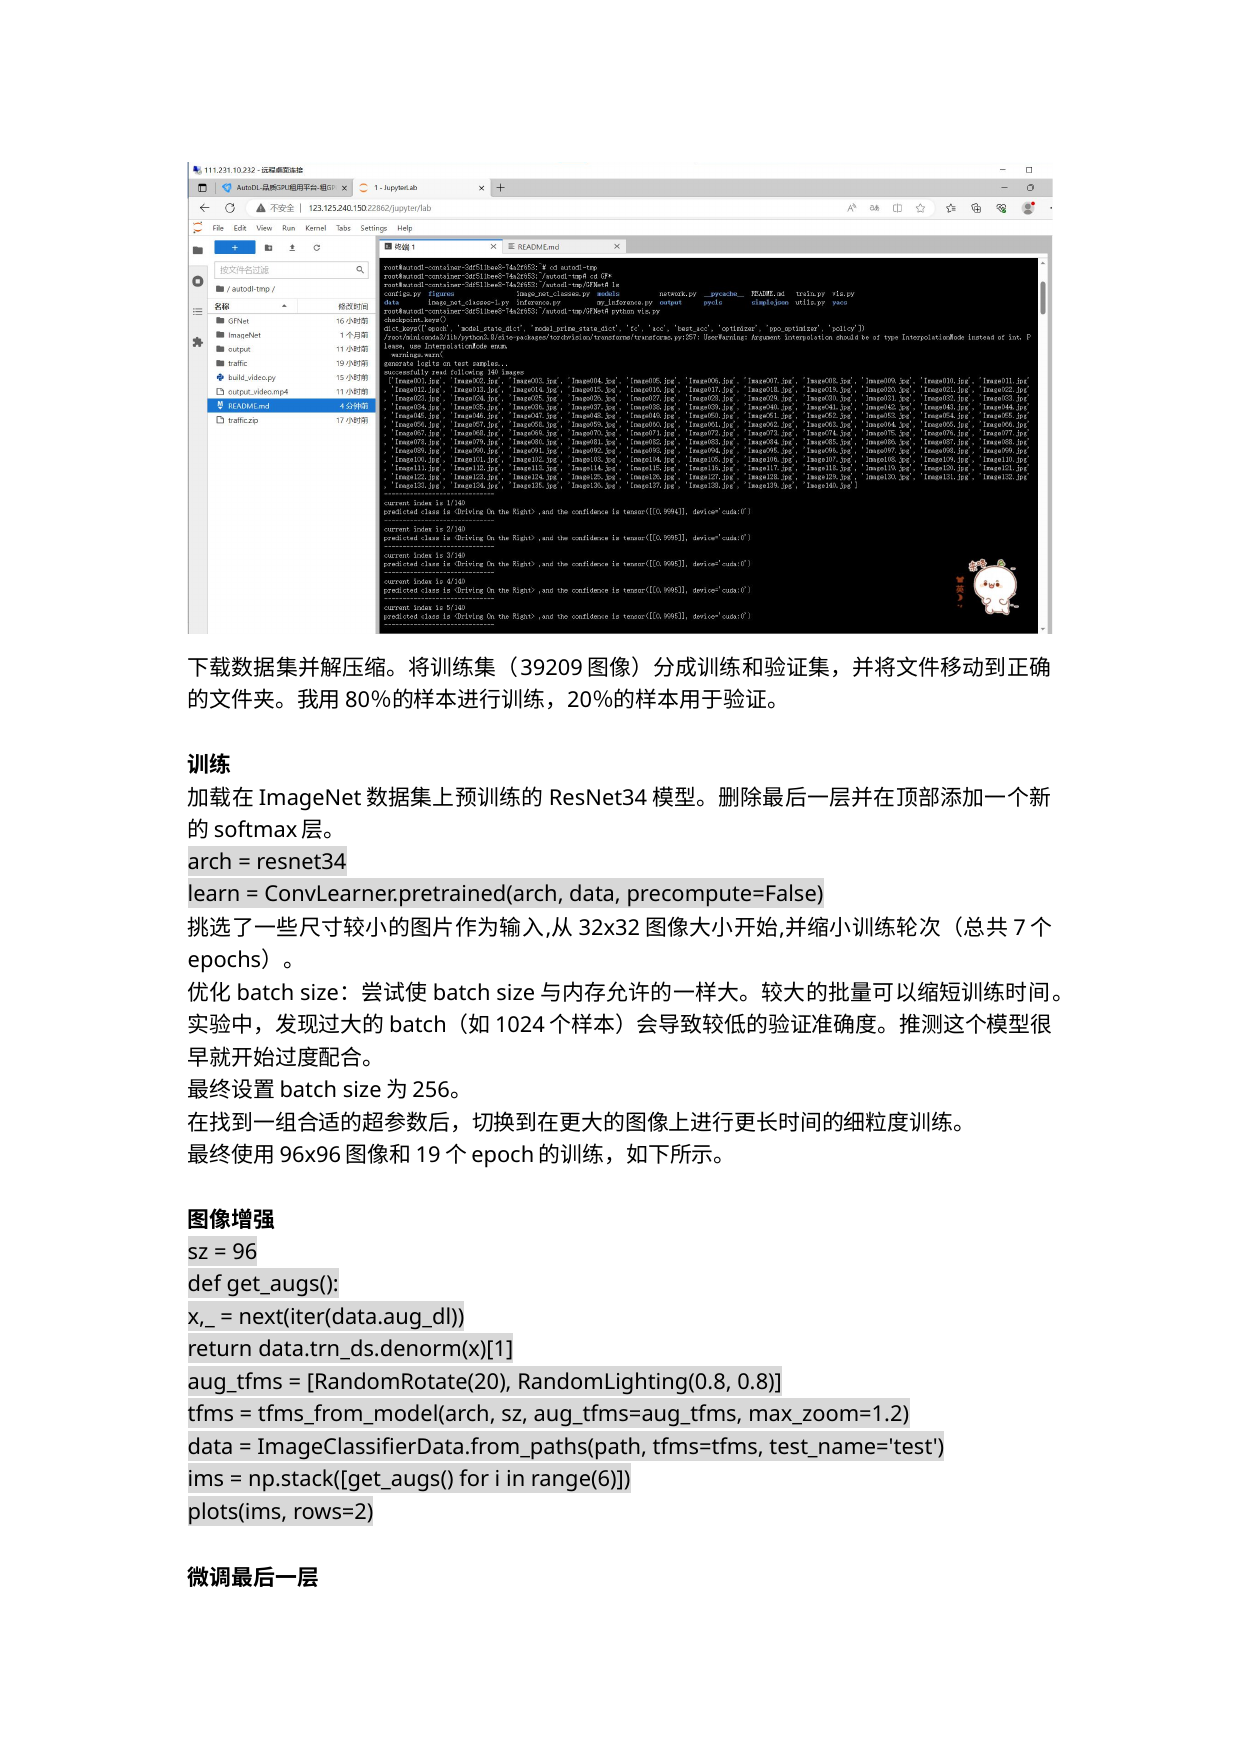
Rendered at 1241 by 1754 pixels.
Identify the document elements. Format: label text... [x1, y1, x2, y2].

text sz = 96 [187, 1234, 1053, 1267]
picture [187, 162, 1053, 634]
text ims = np.stack([get_augs() for i in range(6)]) [187, 1462, 1053, 1494]
text arch = resnet34 [187, 844, 1053, 877]
text data = ImageClassifierData.from_paths(path, tfms=tfms, test_name='test') [187, 1429, 1053, 1462]
text plots(ims, rows=2) [187, 1494, 1053, 1527]
text def get_augs(): [187, 1267, 1053, 1299]
text 微调最后一层 [187, 1559, 1053, 1592]
text 图像增强 [187, 1202, 1053, 1234]
text aug_tfms = [RandomRotate(20), RandomLighting(0.8, 0.8)] [187, 1364, 1053, 1397]
text 最终使用96x96图像和19个epoch的训练，如下所示。 [187, 1137, 1053, 1169]
text 挑选了一些尺寸较小的图片作为输入,从32x32图像大小开始,并缩小训练轮次（总共7个epochs）。 [187, 909, 1053, 974]
text learn = ConvLearner.pretrained(arch, data, precompute=False) [187, 877, 1053, 909]
text 优化batch size：尝试使batch size与内存允许的一样大。较大的批量可以缩短训练时间。实验中，发现过大的batch（如1024个样本）会导致较低的验证准确度。推测这个模型很早就开始过度配合。 [187, 974, 1053, 1072]
text 在找到一组合适的超参数后，切换到在更大的图像上进行更长时间的细粒度训练。 [187, 1104, 1053, 1137]
text 训练 [187, 747, 1053, 779]
text return data.trn_ds.denorm(x)[1] [187, 1332, 1053, 1364]
text x,_ = next(iter(data.aug_dl)) [187, 1299, 1053, 1332]
text 下载数据集并解压缩。将训练集（39209图像）分成训练和验证集，并将文件移动到正确的文件夹。我用80％的样本进行训练，20％的样本用于验证。 [187, 649, 1053, 714]
text tfms = tfms_from_model(arch, sz, aug_tfms=aug_tfms, max_zoom=1.2) [187, 1397, 1053, 1429]
text 最终设置batch size为256。 [187, 1072, 1053, 1104]
text 加载在ImageNet数据集上预训练的ResNet34模型。删除最后一层并在顶部添加一个新的softmax层。 [187, 779, 1053, 844]
